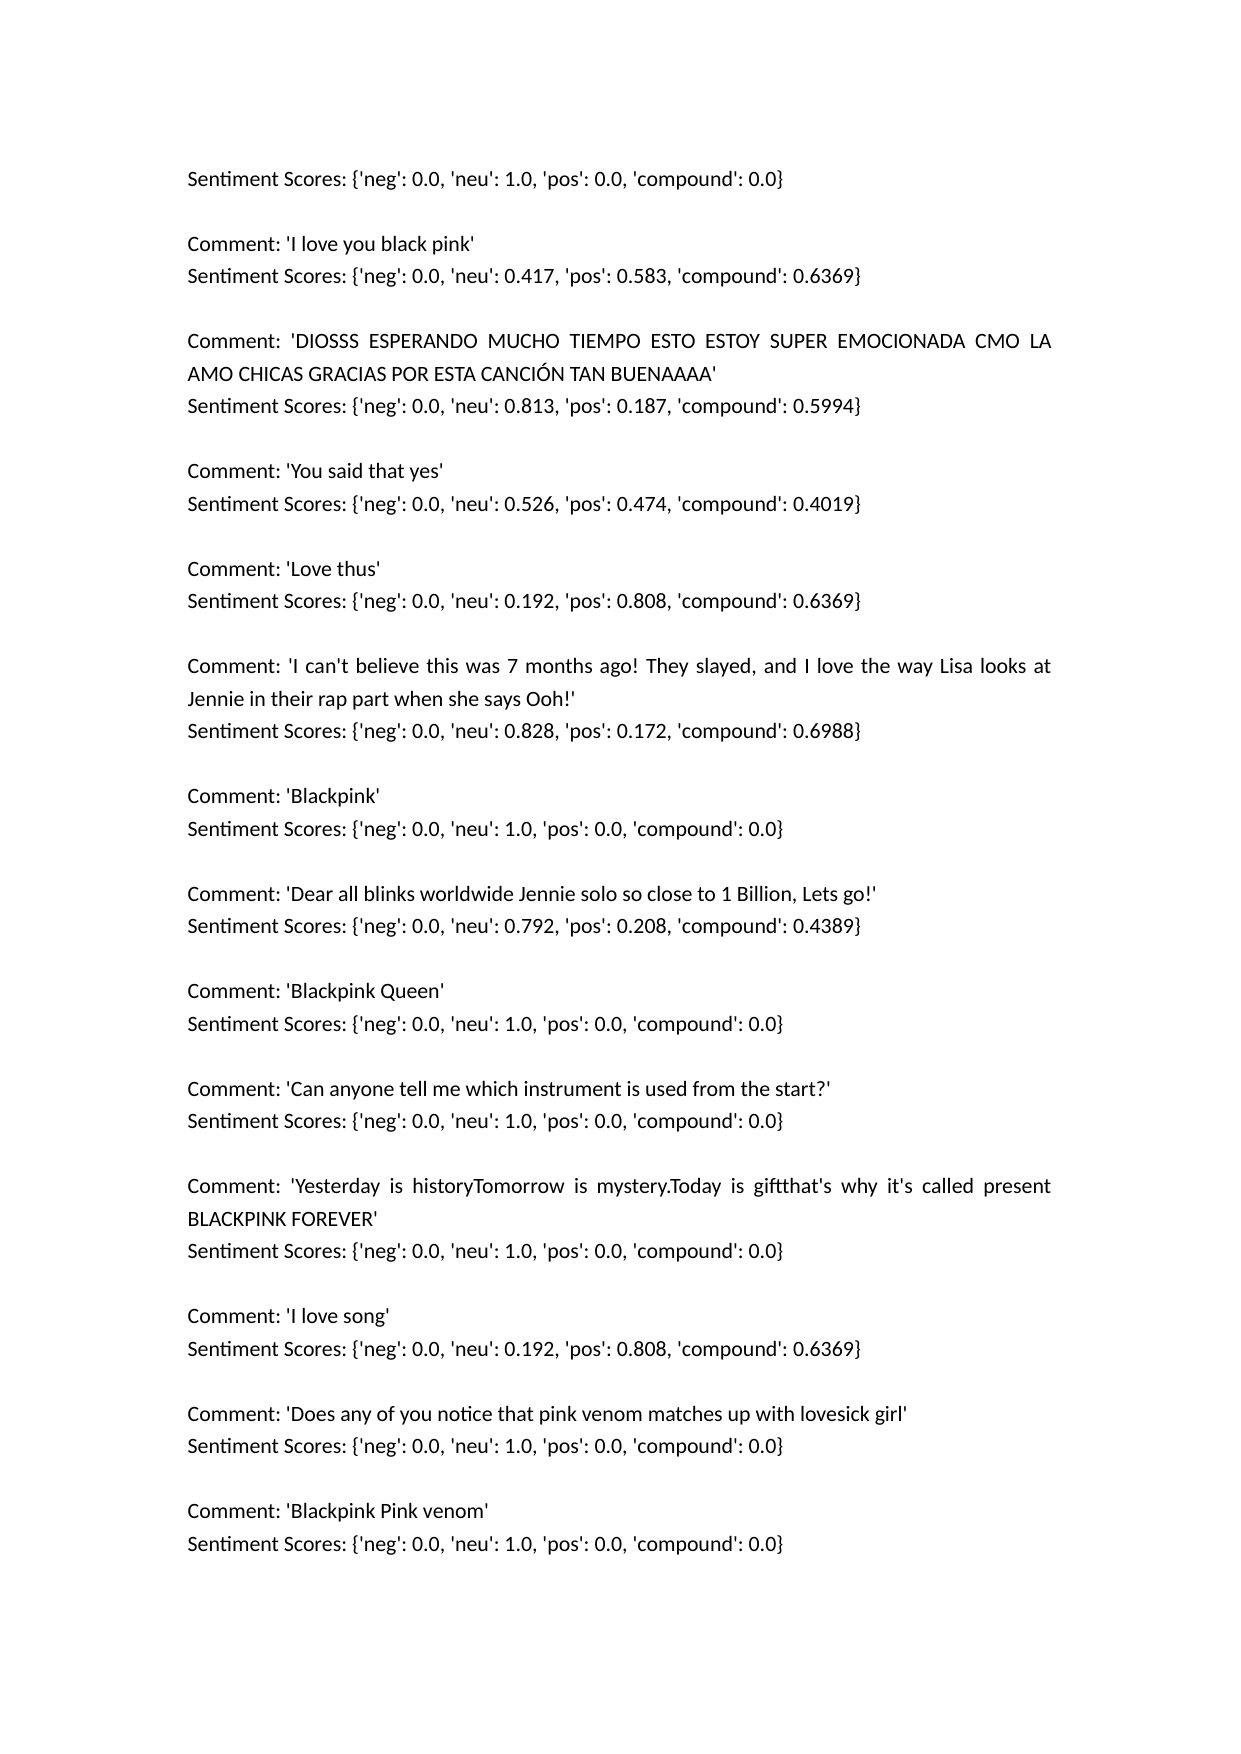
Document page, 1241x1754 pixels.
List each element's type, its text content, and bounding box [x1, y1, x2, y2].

text Sentiment Scores: {'neg': 0.0, 'neu': 1.0, 'pos': 0.0, 'compound': 0.0} [187, 1234, 1053, 1267]
text Comment: 'Yesterday is historyTomorrow is mystery.Today is giftthat's why it's called present BLACKPINK FOREVER' [187, 1169, 1053, 1234]
text Comment: 'Dear all blinks worldwide Jennie solo so close to 1 Billion, Lets go!' [187, 877, 1053, 909]
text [187, 162, 1053, 194]
text Comment: 'Blackpink' [187, 779, 1053, 812]
text Sentiment Scores: {'neg': 0.0, 'neu': 0.813, 'pos': 0.187, 'compound': 0.5994} [187, 389, 1053, 422]
text Comment: 'Blackpink Pink venom' [187, 1494, 1053, 1527]
text Sentiment Scores: {'neg': 0.0, 'neu': 0.792, 'pos': 0.208, 'compound': 0.4389} [187, 909, 1053, 942]
text Comment: 'Can anyone tell me which instrument is used from the start?' [187, 1072, 1053, 1104]
text Sentiment Scores: {'neg': 0.0, 'neu': 0.192, 'pos': 0.808, 'compound': 0.6369} [187, 584, 1053, 617]
text Comment: 'I can't believe this was 7 months ago! They slayed, and I love the way Lisa looks at Jennie in their rap part when she says Ooh!' [187, 649, 1053, 714]
text Sentiment Scores: {'neg': 0.0, 'neu': 1.0, 'pos': 0.0, 'compound': 0.0} [187, 812, 1053, 844]
text Sentiment Scores: {'neg': 0.0, 'neu': 1.0, 'pos': 0.0, 'compound': 0.0} [187, 1429, 1053, 1462]
text Sentiment Scores: {'neg': 0.0, 'neu': 1.0, 'pos': 0.0, 'compound': 0.0} [187, 1104, 1053, 1137]
text Sentiment Scores: {'neg': 0.0, 'neu': 0.192, 'pos': 0.808, 'compound': 0.6369} [187, 1332, 1053, 1364]
text Comment: 'I love song' [187, 1299, 1053, 1332]
text Comment: 'I love you black pink' [187, 227, 1053, 259]
text Comment: 'You said that yes' [187, 454, 1053, 487]
text Sentiment Scores: {'neg': 0.0, 'neu': 1.0, 'pos': 0.0, 'compound': 0.0} [187, 1007, 1053, 1039]
text Sentiment Scores: {'neg': 0.0, 'neu': 0.828, 'pos': 0.172, 'compound': 0.6988} [187, 714, 1053, 747]
text Sentiment Scores: {'neg': 0.0, 'neu': 0.526, 'pos': 0.474, 'compound': 0.4019} [187, 487, 1053, 519]
text Comment: 'Love thus' [187, 552, 1053, 584]
text Comment: 'DIOSSS ESPERANDO MUCHO TIEMPO ESTO ESTOY SUPER EMOCIONADA CMO LA AMO CHICAS GRACIAS POR ESTA CANCIÓN TAN BUENAAAA' [187, 324, 1053, 389]
text Comment: 'Blackpink Queen' [187, 974, 1053, 1007]
text Sentiment Scores: {'neg': 0.0, 'neu': 0.417, 'pos': 0.583, 'compound': 0.6369} [187, 259, 1053, 292]
text Comment: 'Does any of you notice that pink venom matches up with lovesick girl' [187, 1397, 1053, 1429]
text Sentiment Scores: {'neg': 0.0, 'neu': 1.0, 'pos': 0.0, 'compound': 0.0} [187, 1527, 1053, 1559]
